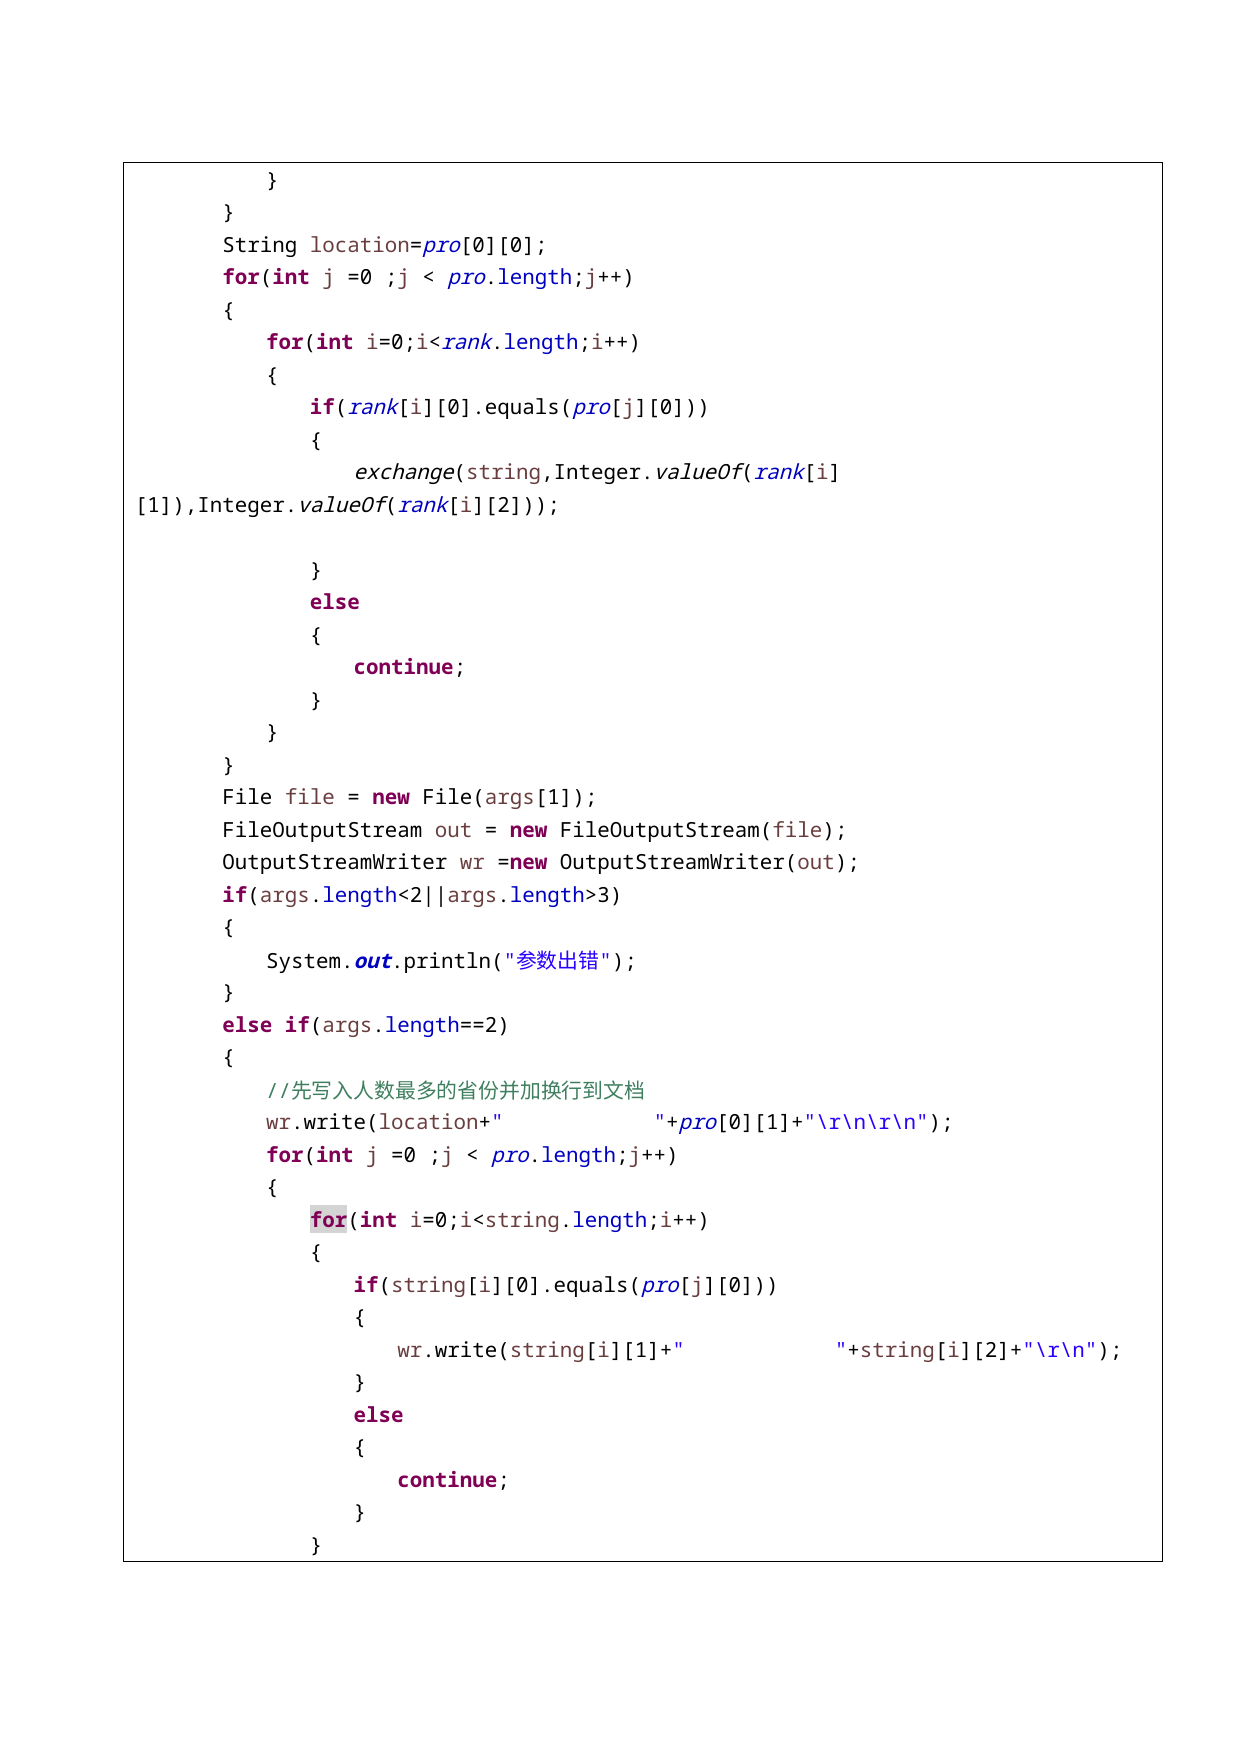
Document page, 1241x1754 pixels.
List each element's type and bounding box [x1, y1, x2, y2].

table_cell [124, 163, 1162, 1561]
